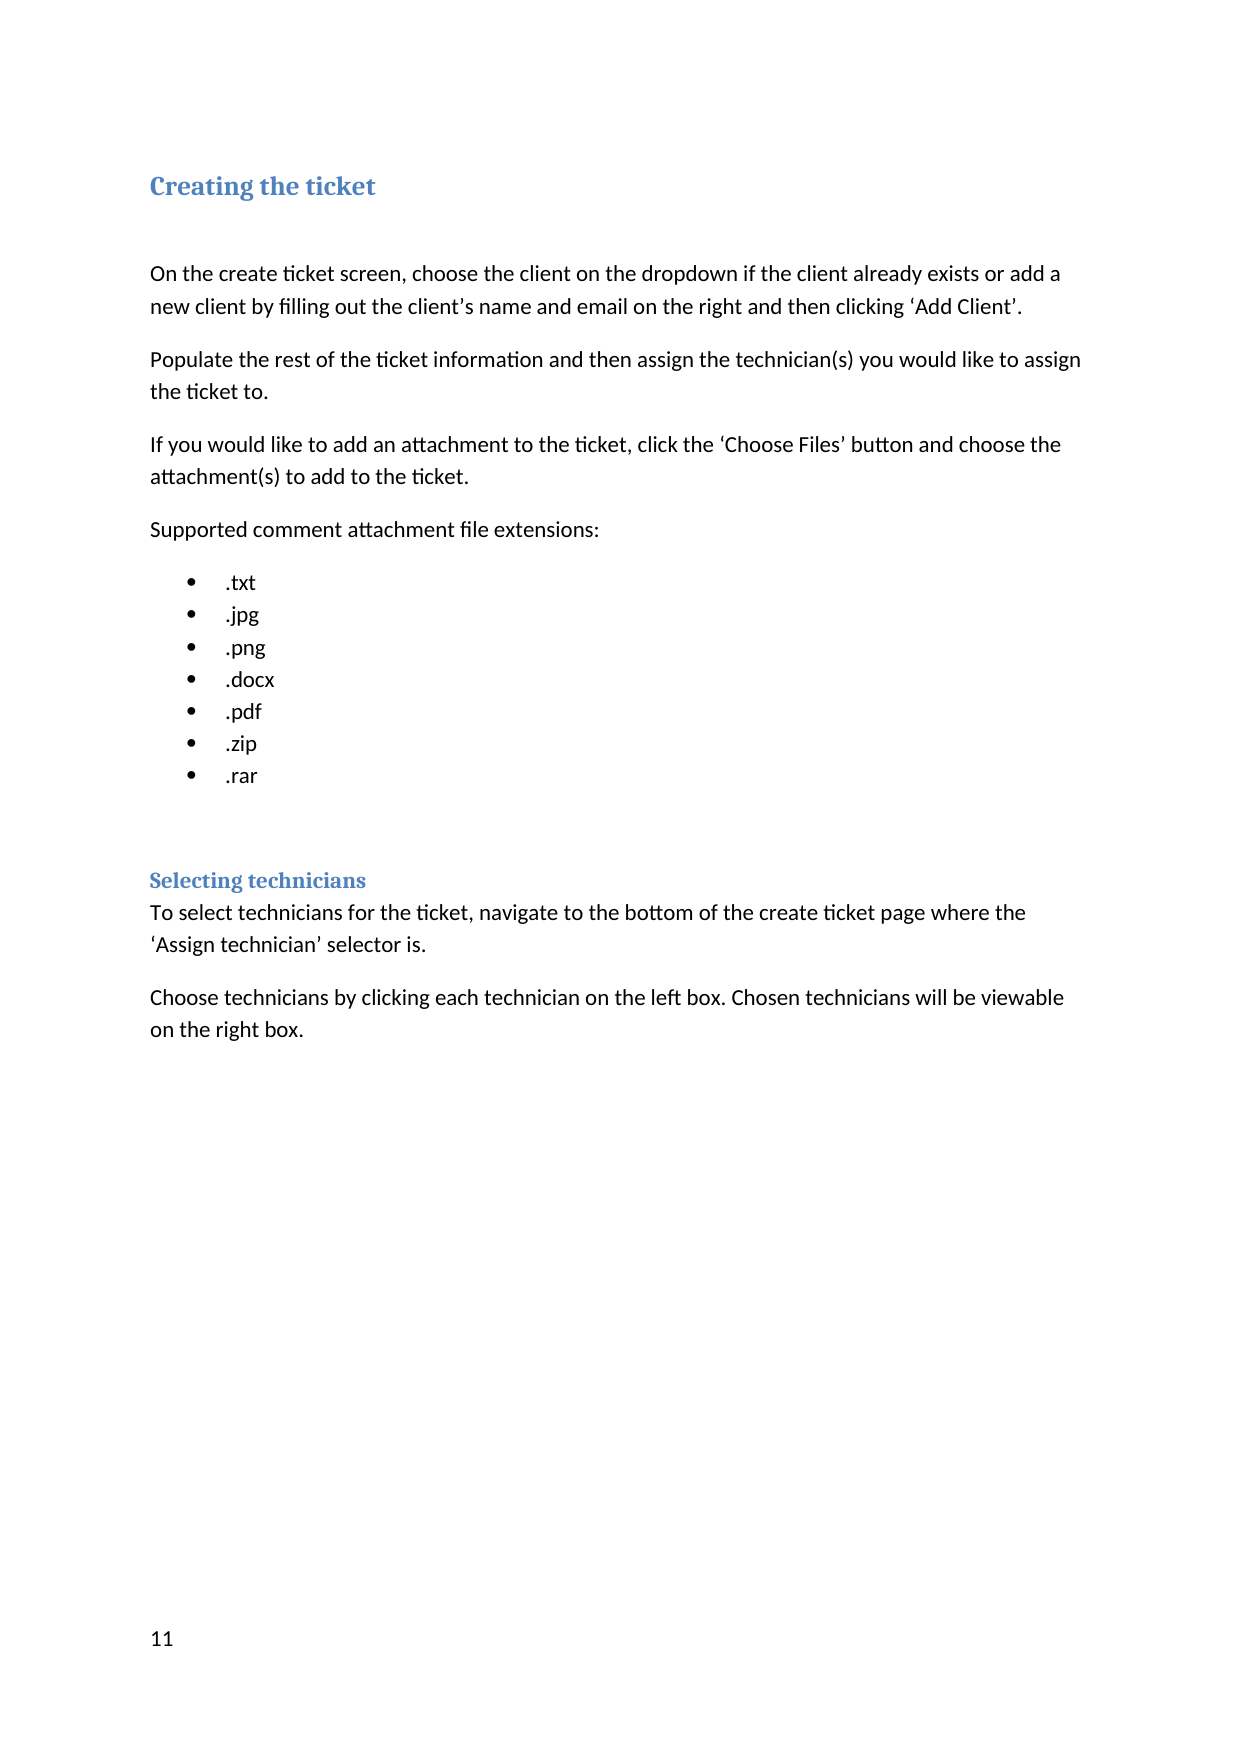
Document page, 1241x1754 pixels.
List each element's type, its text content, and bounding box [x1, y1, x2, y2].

list .zip [187, 729, 1090, 757]
text On the create ticket screen, choose the client on the dropdown if the client already exists or add a new client by filling out the client’s name and email on the right and then clicking ‘Add Client’. [150, 259, 1090, 320]
text Supported comment attachment file extensions: [150, 515, 1090, 543]
list .pdf [187, 697, 1090, 725]
text Choose technicians by clicking each technician on the left box. Chosen technicians will be viewable on the right box. [150, 983, 1090, 1043]
text To select technicians for the ticket, navigate to the bottom of the create ticket page where the ‘Assign technician’ selector is. [150, 898, 1090, 958]
list .rar [187, 761, 1090, 789]
text Populate the rest of the ticket information and then assign the technician(s) you would like to assign the ticket to. [150, 345, 1090, 405]
list .jpg [187, 600, 1090, 628]
subtitle Creating the ticket [150, 171, 1090, 202]
text If you would like to add an attachment to the ticket, click the ‘Choose Files’ button and choose the attachment(s) to add to the ticket. [150, 430, 1090, 490]
list .docx [187, 665, 1090, 693]
list .txt [187, 568, 1090, 596]
subtitle Selecting technicians [150, 867, 1090, 894]
list .png [187, 633, 1090, 661]
